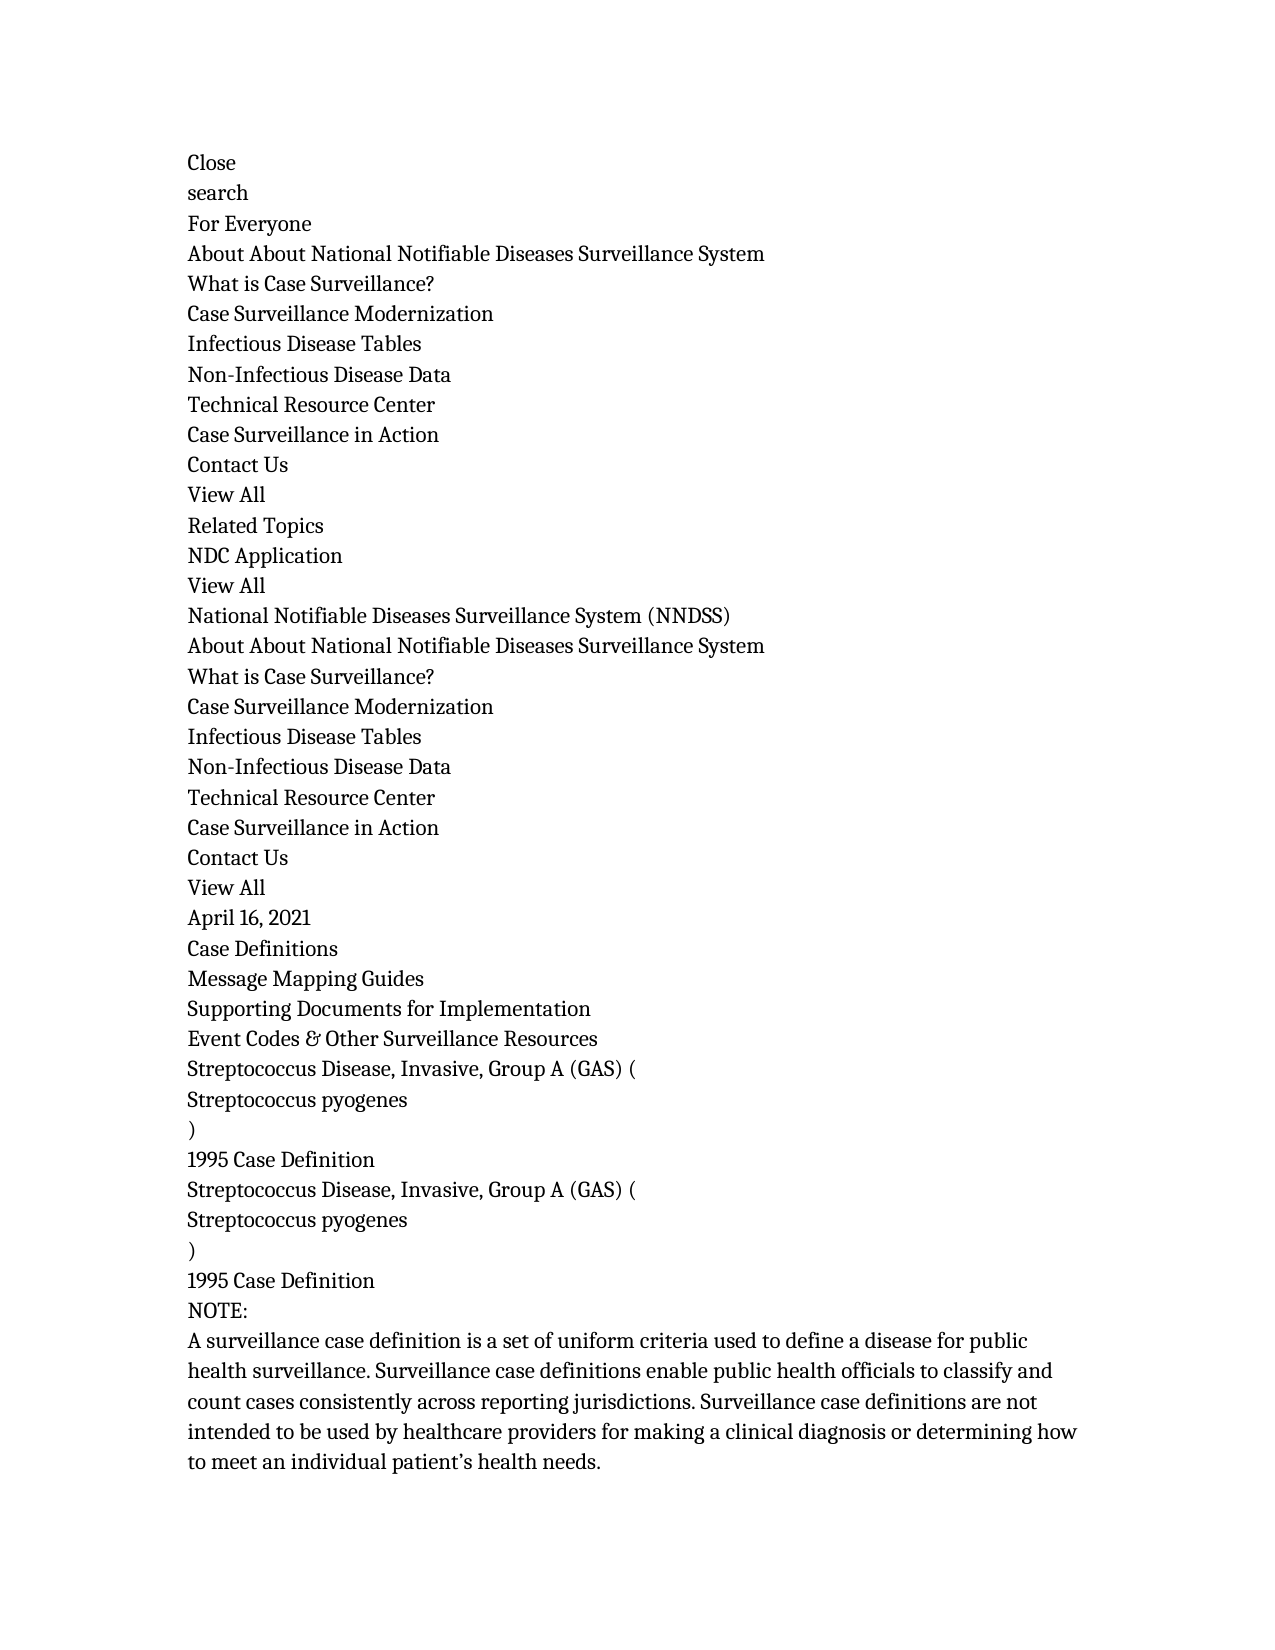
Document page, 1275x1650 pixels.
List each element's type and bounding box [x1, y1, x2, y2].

text [187, 150, 1087, 1475]
